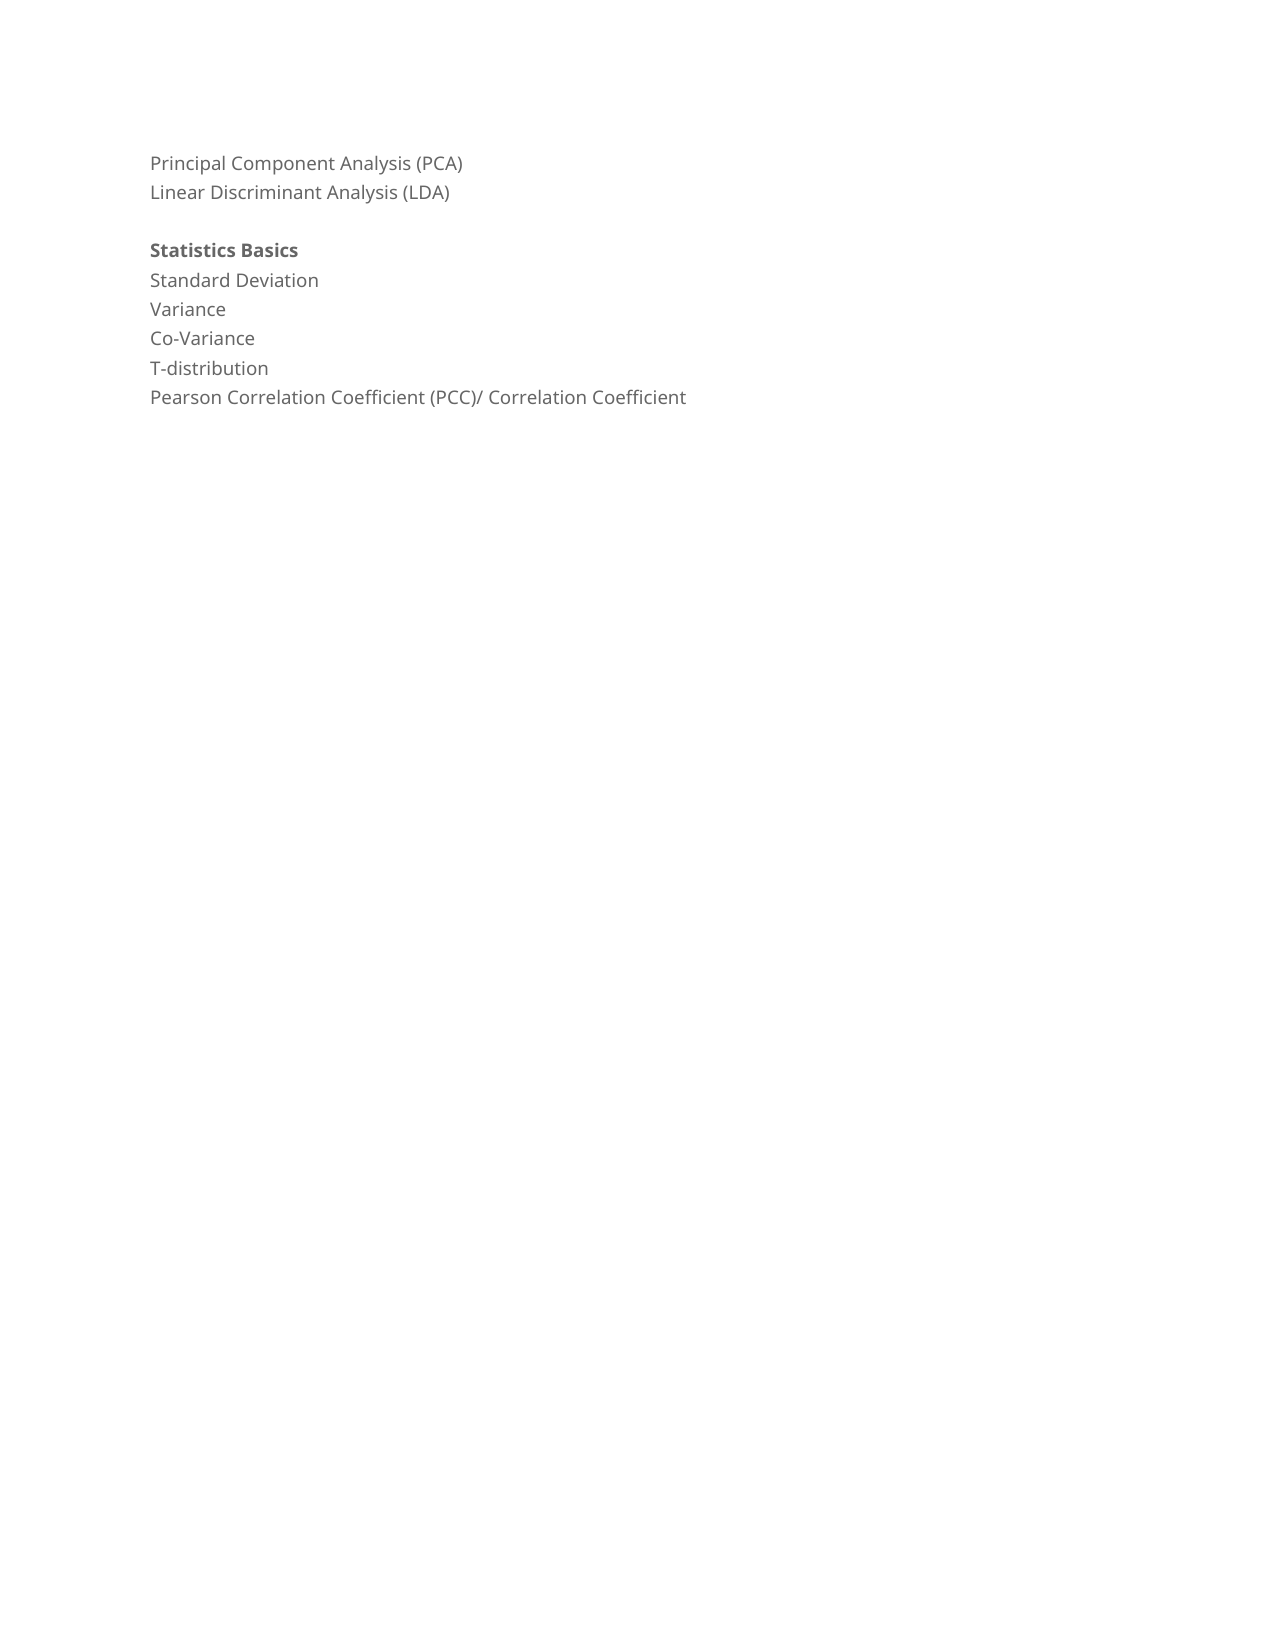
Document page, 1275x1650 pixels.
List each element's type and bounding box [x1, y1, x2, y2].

text [150, 150, 1125, 410]
